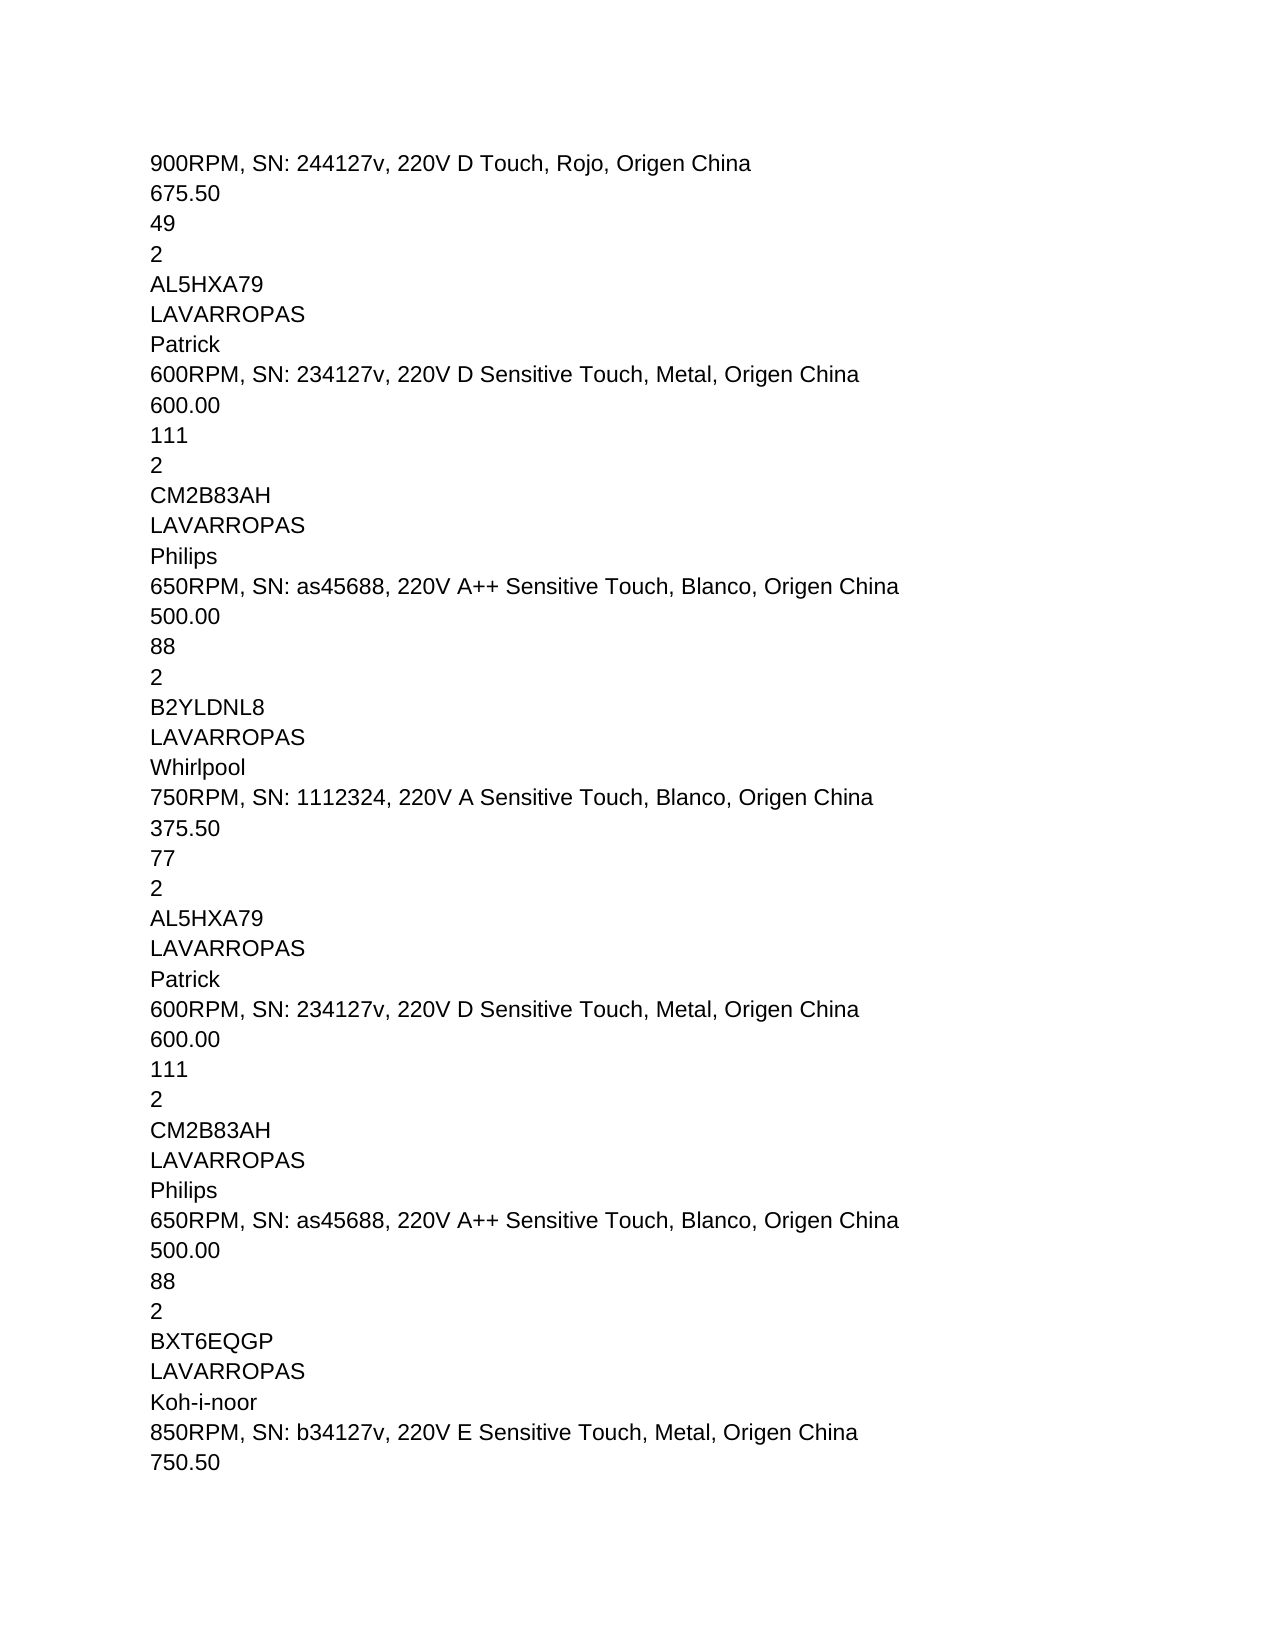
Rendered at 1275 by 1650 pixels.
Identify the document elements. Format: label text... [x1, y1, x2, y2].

text 2 [150, 452, 1125, 478]
text Patrick [150, 331, 1125, 358]
text Philips [150, 1177, 1125, 1203]
text LAVARROPAS [150, 1147, 1125, 1173]
text 2 [150, 875, 1125, 901]
text 750.50 [150, 1449, 1125, 1475]
text 500.00 [150, 603, 1125, 629]
text LAVARROPAS [150, 512, 1125, 539]
text 77 [150, 845, 1125, 871]
text Koh-i-noor [150, 1388, 1125, 1415]
text B2YLDNL8 [150, 694, 1125, 720]
text AL5HXA79 [150, 905, 1125, 932]
text 600.00 [150, 392, 1125, 418]
text 49 [150, 210, 1125, 237]
text LAVARROPAS [150, 724, 1125, 750]
text Patrick [150, 966, 1125, 992]
text LAVARROPAS [150, 935, 1125, 962]
text 600.00 [150, 1026, 1125, 1052]
text 2 [150, 241, 1125, 267]
text 2 [150, 1086, 1125, 1113]
text Philips [150, 543, 1125, 569]
text CM2B83AH [150, 482, 1125, 509]
text 650RPM, SN: as45688, 220V A++ Sensitive Touch, Blanco, Origen China [150, 1207, 1125, 1234]
text 375.50 [150, 814, 1125, 841]
text 88 [150, 633, 1125, 660]
text 111 [150, 422, 1125, 448]
text LAVARROPAS [150, 301, 1125, 327]
text 111 [150, 1056, 1125, 1083]
text 675.50 [150, 180, 1125, 207]
text Whirlpool [150, 754, 1125, 781]
text 2 [150, 1298, 1125, 1324]
text 600RPM, SN: 234127v, 220V D Sensitive Touch, Metal, Origen China [150, 361, 1125, 388]
text LAVARROPAS [150, 1358, 1125, 1385]
text BXT6EQGP [150, 1328, 1125, 1354]
text 600RPM, SN: 234127v, 220V D Sensitive Touch, Metal, Origen China [150, 996, 1125, 1022]
text CM2B83AH [150, 1117, 1125, 1143]
text 88 [150, 1268, 1125, 1294]
text 500.00 [150, 1237, 1125, 1264]
text 850RPM, SN: b34127v, 220V E Sensitive Touch, Metal, Origen China [150, 1419, 1125, 1445]
text 750RPM, SN: 1112324, 220V A Sensitive Touch, Blanco, Origen China [150, 784, 1125, 811]
text 900RPM, SN: 244127v, 220V D Touch, Rojo, Origen China [150, 150, 1125, 176]
text 2 [150, 663, 1125, 690]
text AL5HXA79 [150, 271, 1125, 297]
text 650RPM, SN: as45688, 220V A++ Sensitive Touch, Blanco, Origen China [150, 573, 1125, 599]
